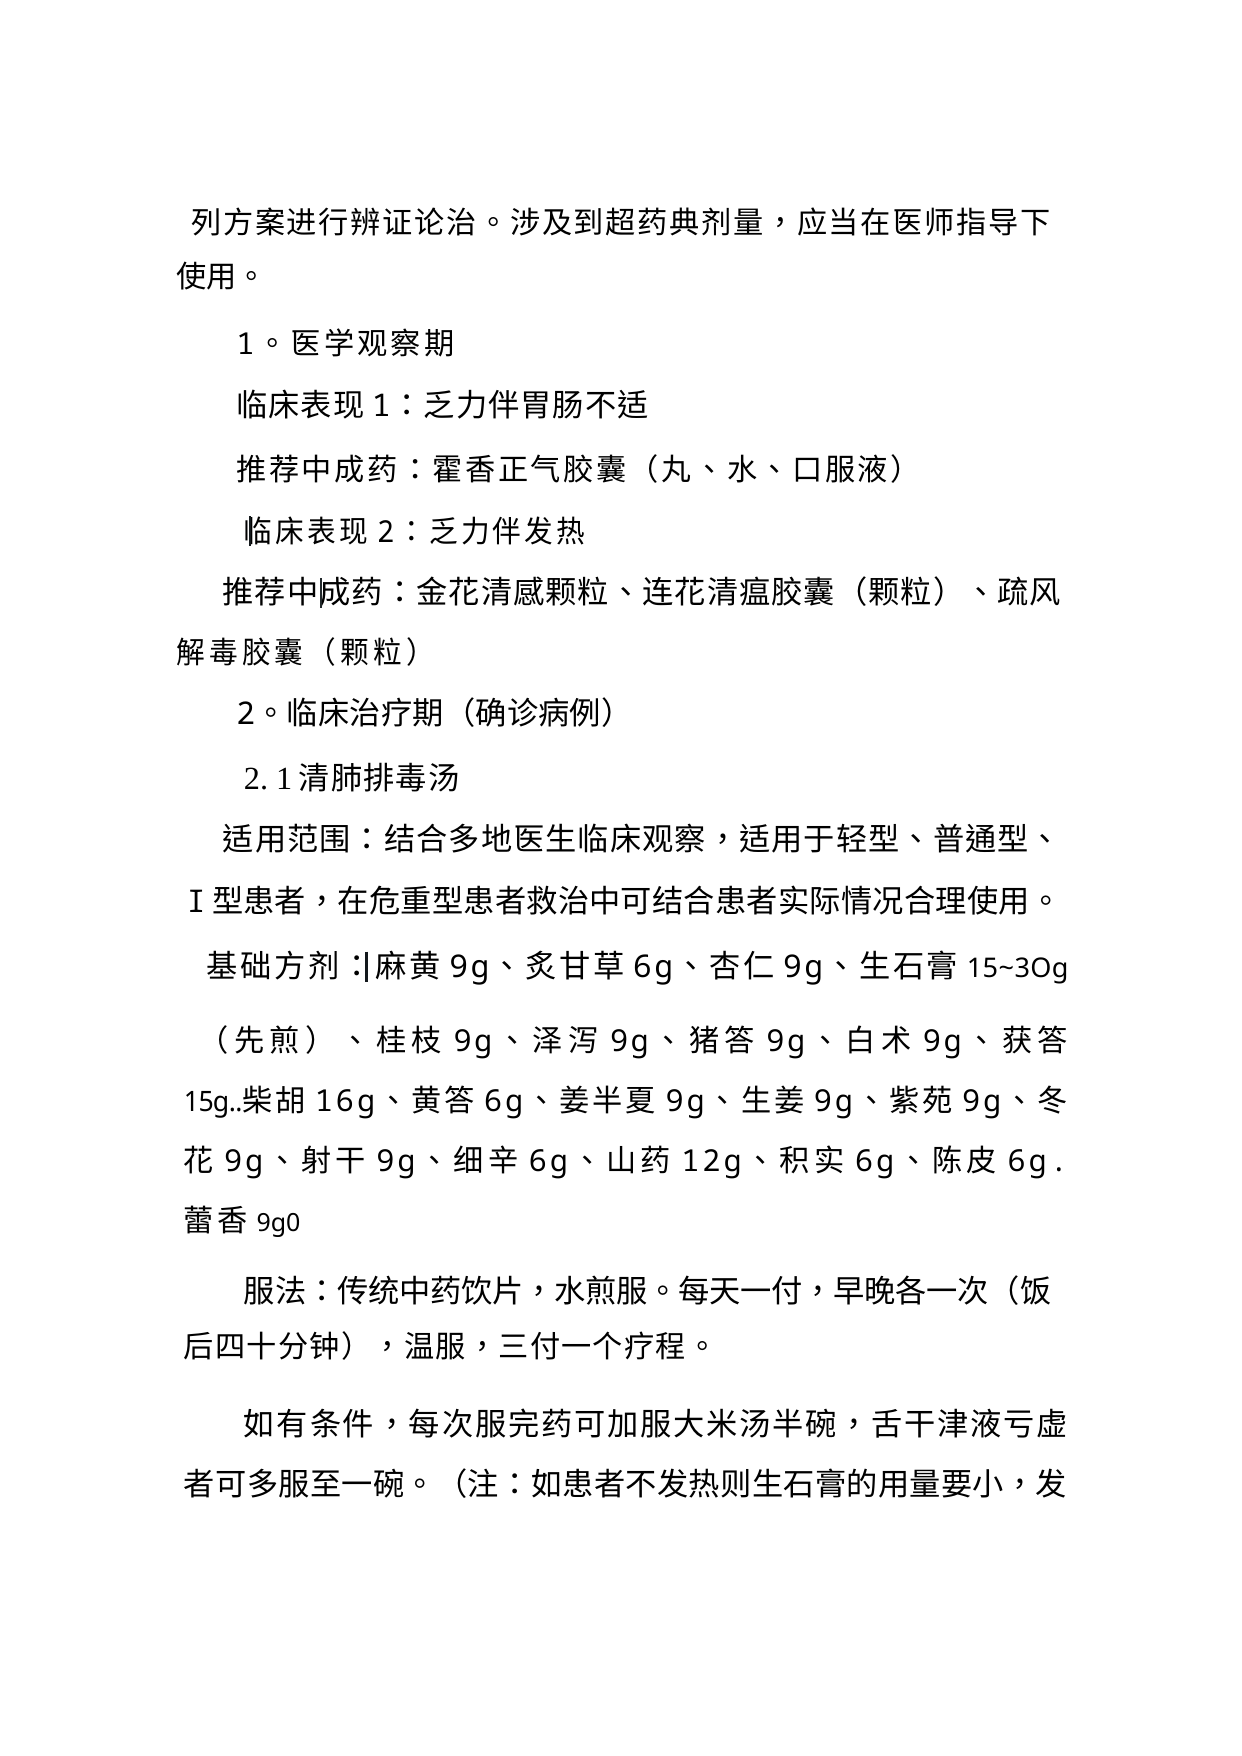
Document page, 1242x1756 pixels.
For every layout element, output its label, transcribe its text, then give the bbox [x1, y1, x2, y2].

text 1。医学观察期 [236, 322, 1068, 362]
text （先煎）、桂枝9g、泽泻9g、猪答9g、白术9g、获答15g..柴胡16g、黄答6g、姜半夏9g、生姜9g、紫苑9g、冬花9g、射干9g、细辛6g、山药12g、积实6g、陈皮6g.蕾香9g0 [184, 1003, 1068, 1244]
text 临床表现2：乏力伴发热 [244, 508, 1068, 551]
text I型患者，在危重型患者救治中可结合患者实际情况合理使用。 [176, 875, 1061, 922]
text 临床表现1：乏力伴胃肠不适 [236, 381, 1068, 425]
text 使用。 [176, 258, 1068, 295]
text 基础方剂：麻黄9g、炙甘草6g、杏仁9g、生石膏15~3Og [176, 937, 1068, 988]
text 服法：传统中药饮片，水煎服。每天一付，早晚各一次（饭后四十分钟），温服，三付一个疗程。 [184, 1259, 1068, 1368]
text 适用范围：结合多地医生临床观察，适用于轻型、普通型、 [176, 813, 1061, 860]
text 推荐中成药：金花清感颗粒、连花清瘟胶囊（颗粒）、疏风 [176, 566, 1061, 612]
text 列方案进行辨证论治。涉及到超药典剂量，应当在医师指导下 [191, 201, 1068, 242]
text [184, 1387, 1068, 1507]
text 2. 1清肺排毒汤 [244, 755, 1068, 798]
text 解毒胶囊（颗粒） [176, 631, 1068, 671]
text 推荐中成药：霍香正气胶囊（丸、水、口服液） [236, 444, 1068, 489]
text 2。临床治疗期（确诊病例） [236, 690, 1068, 733]
